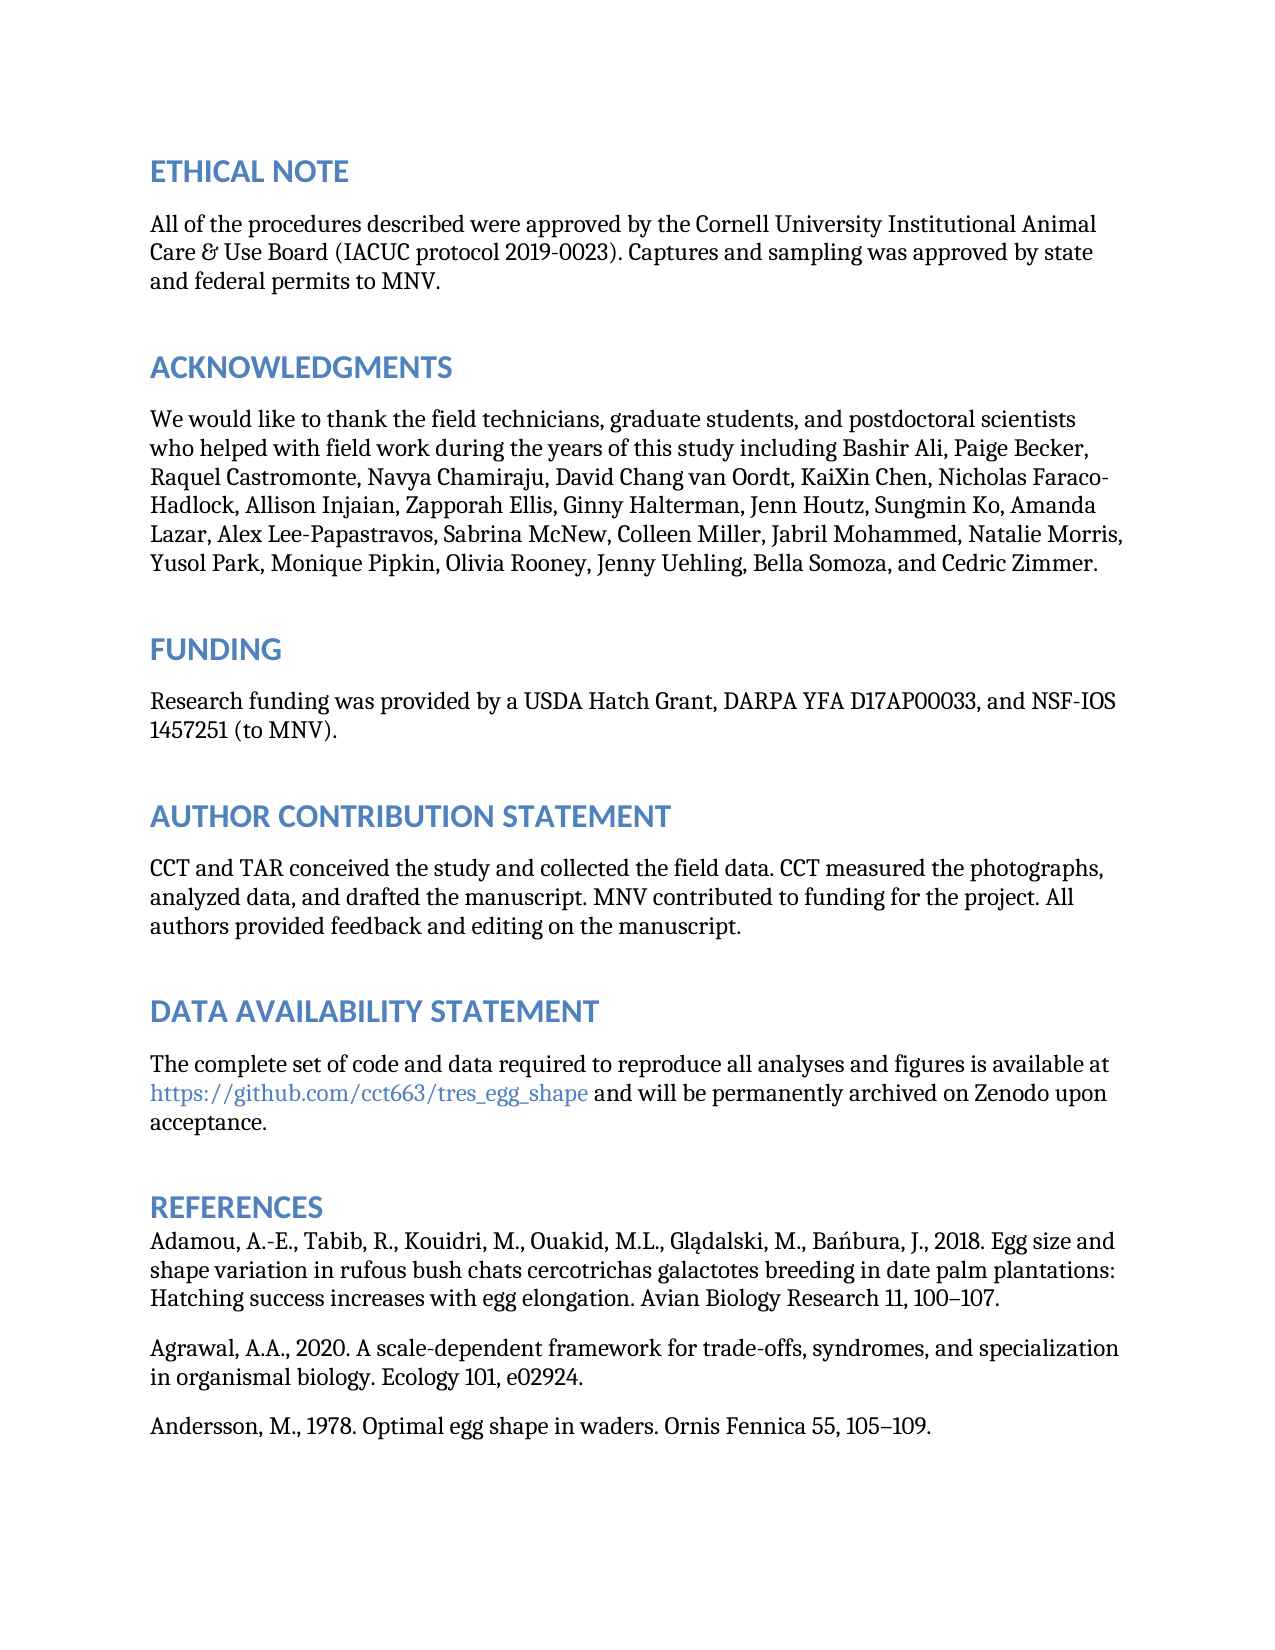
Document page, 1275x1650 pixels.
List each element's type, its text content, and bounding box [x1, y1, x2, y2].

subtitle FUNDING [150, 628, 1125, 668]
subtitle ACKNOWLEDGMENTS [150, 346, 1125, 386]
text Research funding was provided by a USDA Hatch Grant, DARPA YFA D17AP00033, and NSF-IOS 1457251 (to MNV). [150, 687, 1125, 745]
subtitle AUTHOR CONTRIBUTION STATEMENT [150, 795, 1125, 835]
subtitle DATA AVAILABILITY STATEMENT [150, 990, 1125, 1031]
text Adamou, A.-E., Tabib, R., Kouidri, M., Ouakid, M.L., Glądalski, M., Bańbura, J., 2018. Egg size and shape variation in rufous bush chats cercotrichas galactotes breeding in date palm plantations: Hatching success increases with egg elongation. Avian Biology Research 11, 100–107. [150, 1227, 1125, 1313]
text We would like to thank the field technicians, graduate students, and postdoctoral scientists who helped with field work during the years of this study including Bashir Ali, Paige Becker, Raquel Castromonte, Navya Chamiraju, David Chang van Oordt, KaiXin Chen, Nicholas Faraco-Hadlock, Allison Injaian, Zapporah Ellis, Ginny Halterman, Jenn Houtz, Sungmin Ko, Amanda Lazar, Alex Lee-Papastravos, Sabrina McNew, Colleen Miller, Jabril Mohammed, Natalie Morris, Yusol Park, Monique Pipkin, Olivia Rooney, Jenny Uehling, Bella Somoza, and Cedric Zimmer. [150, 405, 1125, 578]
text Agrawal, A.A., 2020. A scale-dependent framework for trade-offs, syndromes, and specialization in organismal biology. Ecology 101, e02924. [150, 1334, 1125, 1391]
text The complete set of code and data required to reproduce all analyses and figures is available at https://github.com/cct663/tres_egg_shape and will be permanently archived on Zenodo upon acceptance. [150, 1050, 1125, 1136]
text Andersson, M., 1978. Optimal egg shape in waders. Ornis Fennica 55, 105–109. [150, 1412, 1125, 1441]
text All of the procedures described were approved by the Cornell University Institutional Animal Care & Use Board (IACUC protocol 2019-0023). Captures and sampling was approved by state and federal permits to MNV. [150, 209, 1125, 296]
text CCT and TAR conceived the study and collected the field data. CCT measured the photographs, analyzed data, and drafted the manuscript. MNV contributed to funding for the project. All authors provided feedback and editing on the manuscript. [150, 854, 1125, 940]
subtitle ETHICAL NOTE [150, 150, 1125, 191]
subtitle REFERENCES [150, 1186, 1125, 1227]
